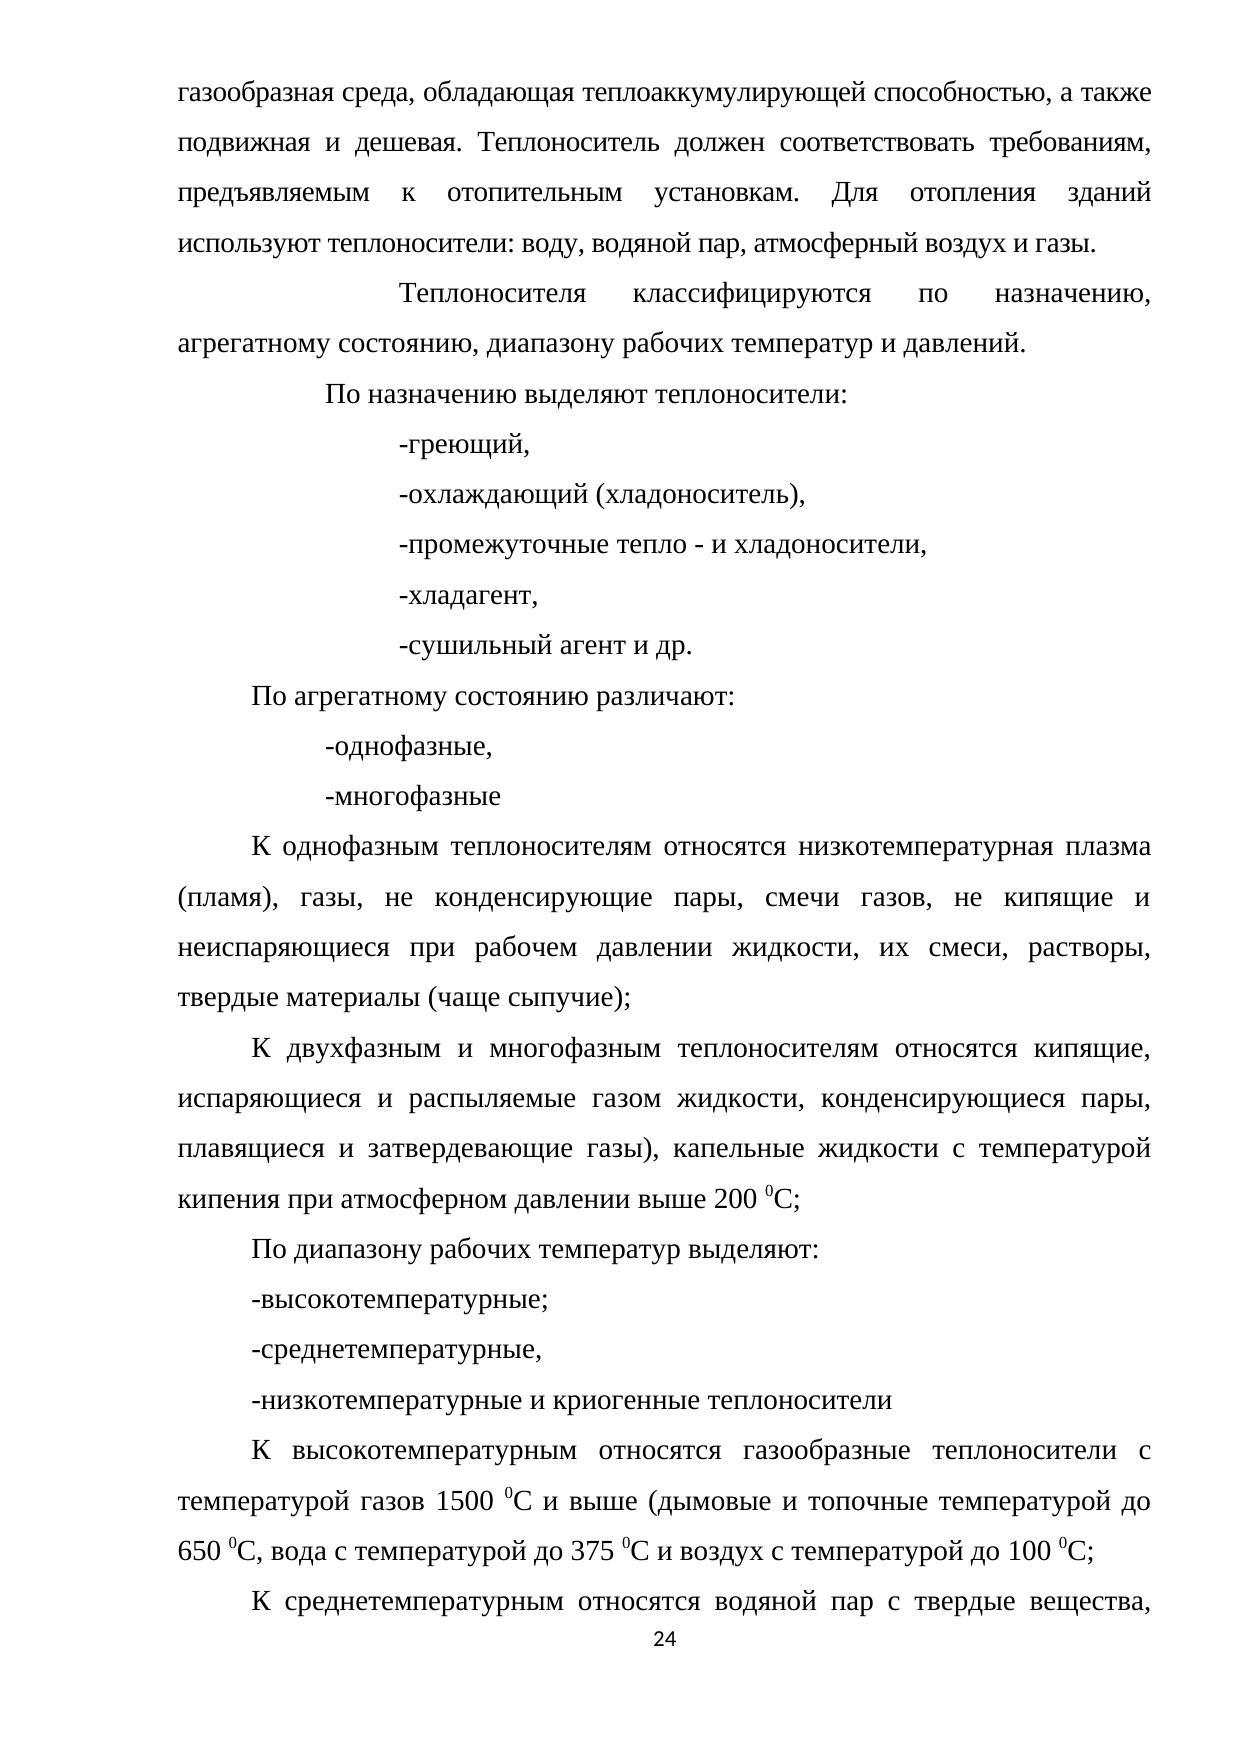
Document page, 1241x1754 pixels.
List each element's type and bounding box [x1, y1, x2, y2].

text [177, 74, 1152, 1617]
